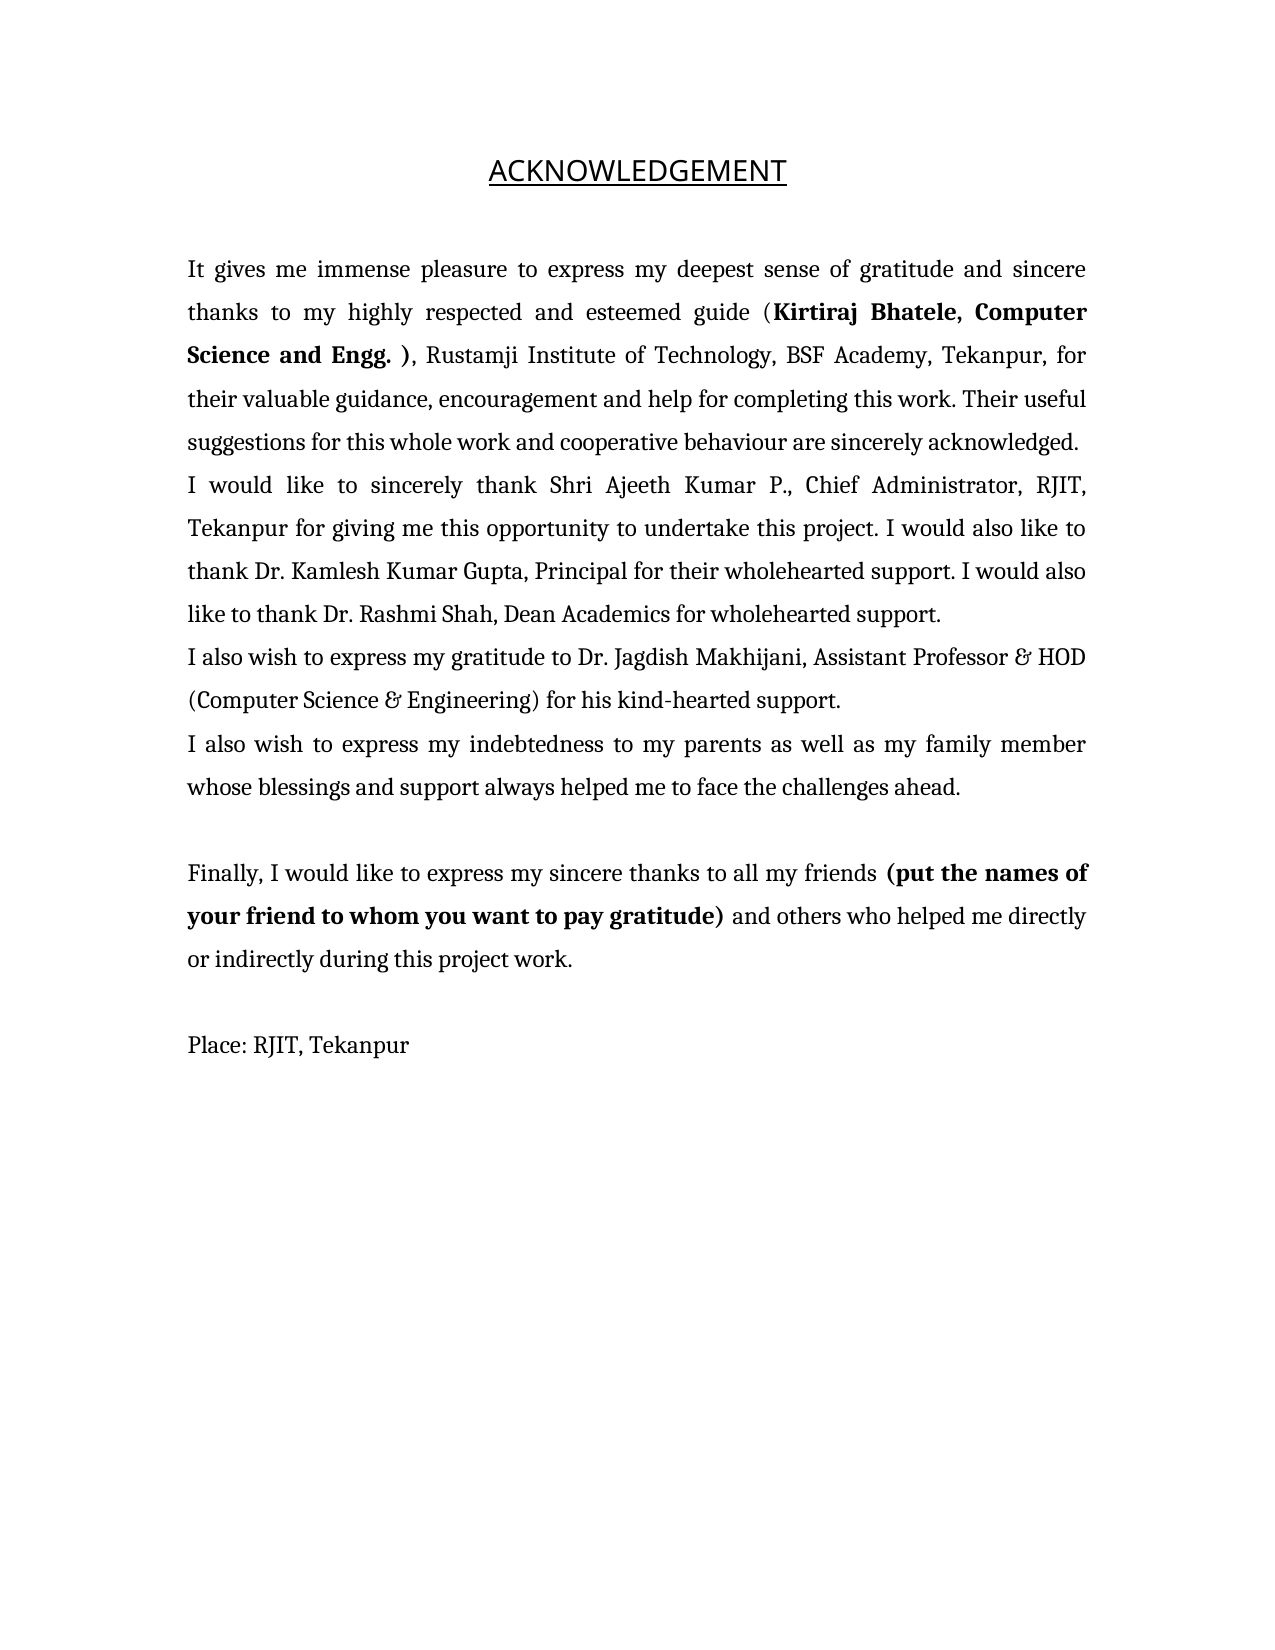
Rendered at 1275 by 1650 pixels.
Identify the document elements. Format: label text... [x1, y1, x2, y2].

text I would like to sincerely thank Shri Ajeeth Kumar P., Chief Administrator, RJIT, Tekanpur for giving me this opportunity to undertake this project. I would also like to thank Dr. Kamlesh Kumar Gupta, Principal for their wholehearted support. I would also like to thank Dr. Rashmi Shah, Dean Academics for wholehearted support. [187, 471, 1087, 629]
text Finally, I would like to express my sincere thanks to all my friends (put the names of your friend to whom you want to pay gratitude) and others who helped me directly or indirectly during this project work. [187, 859, 1087, 974]
text It gives me immense pleasure to express my deepest sense of gratitude and sincere thanks to my highly respected and esteemed guide (Kirtiraj Bhatele, Computer Science and Engg. ), Rustamji Institute of Technology, BSF Academy, Tekanpur, for their valuable guidance, encouragement and help for completing this work. Their useful suggestions for this whole work and cooperative behaviour are sincerely acknowledged. [187, 255, 1087, 456]
text I also wish to express my gratitude to Dr. Jagdish Makhijani, Assistant Professor & HOD (Computer Science & Engineering) for his kind-hearted support. [187, 643, 1087, 715]
text I also wish to express my indebtedness to my parents as well as my family member whose blessings and support always helped me to face the challenges ahead. [187, 729, 1087, 801]
text ACKNOWLEDGEMENT [187, 150, 1087, 190]
text Place: RJIT, Tekanpur [187, 1031, 1087, 1060]
